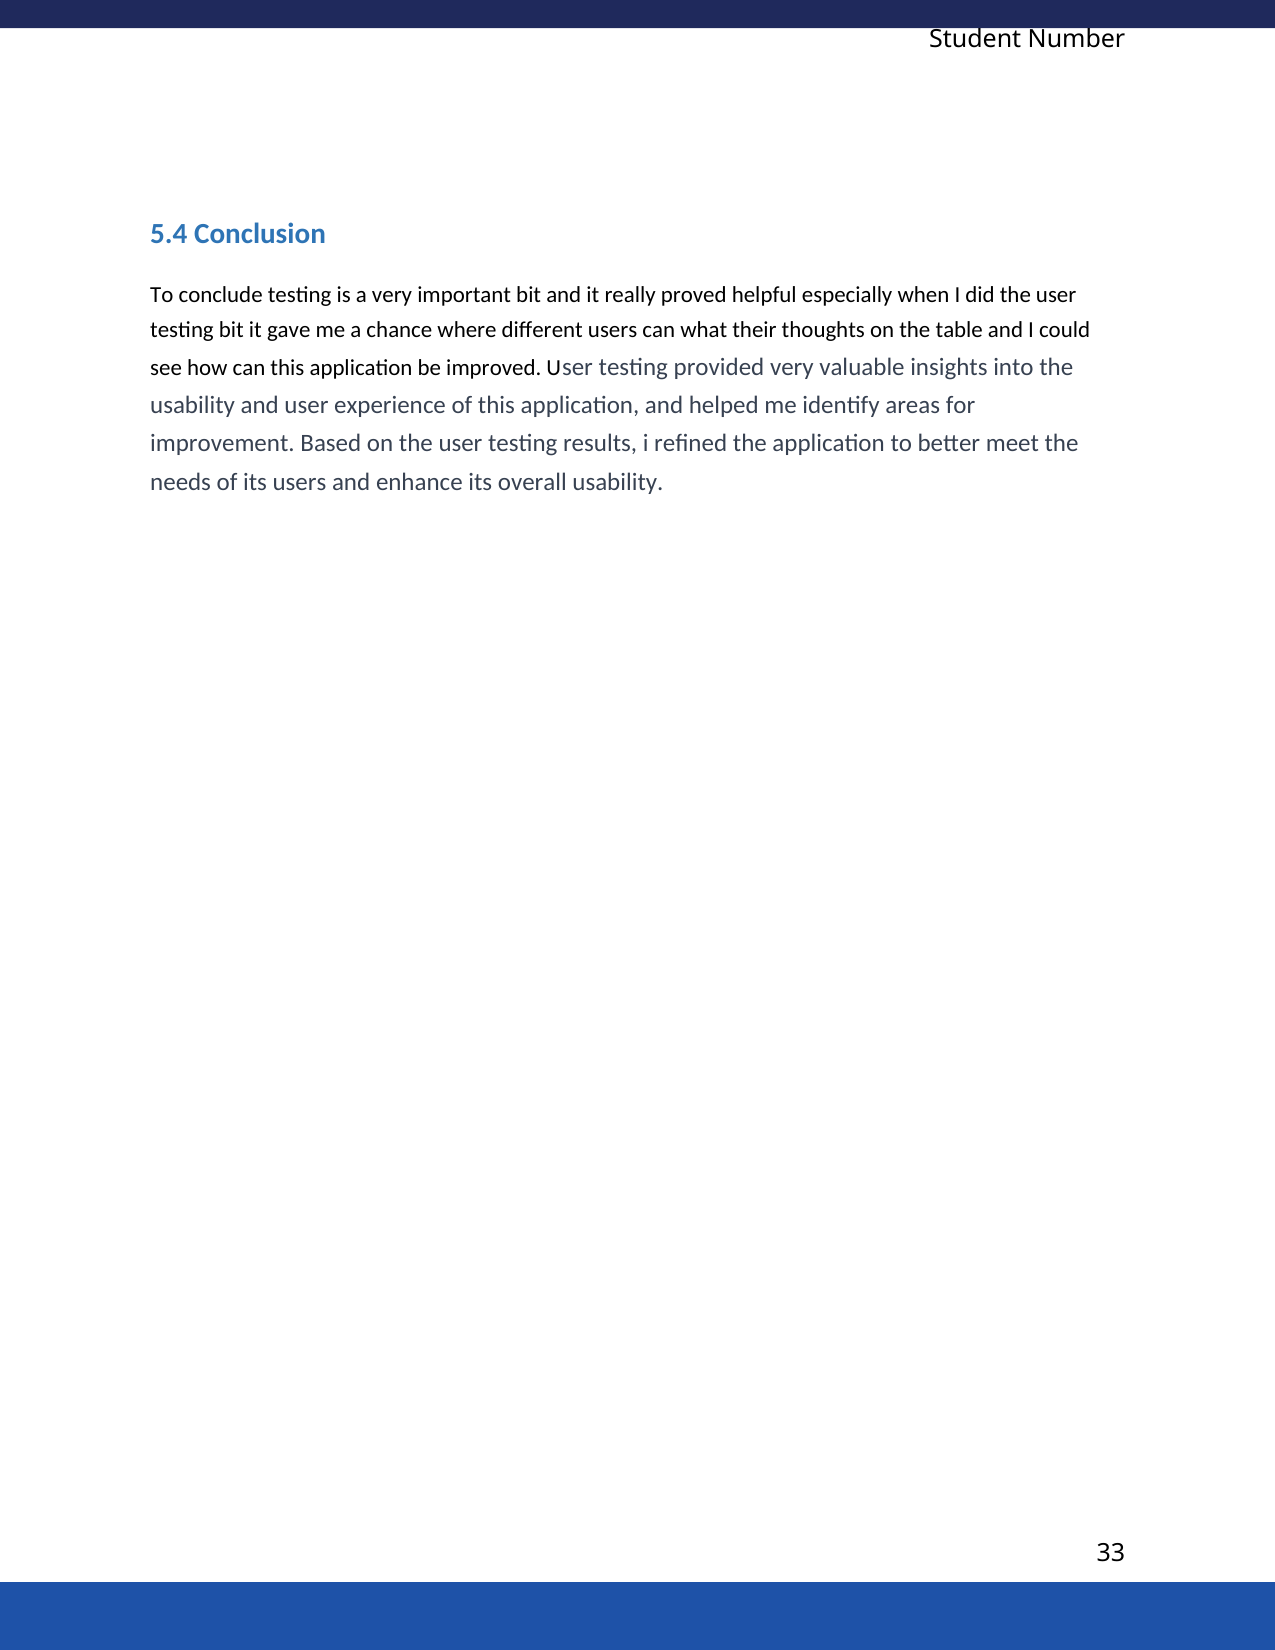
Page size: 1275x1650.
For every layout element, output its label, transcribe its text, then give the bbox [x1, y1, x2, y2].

picture [0, 1582, 1275, 1650]
subtitle 5.4 Conclusion [150, 215, 1125, 251]
text To conclude testing is a very important bit and it really proved helpful especially when I did the user testing bit it gave me a chance where different users can what their thoughts on the table and I could see how can this application be improved. User testing provided very valuable insights into the usability and user experience of this application, and helped me identify areas for improvement. Based on the user testing results, i refined the application to better meet the needs of its users and enhance its overall usability. [150, 281, 1125, 496]
